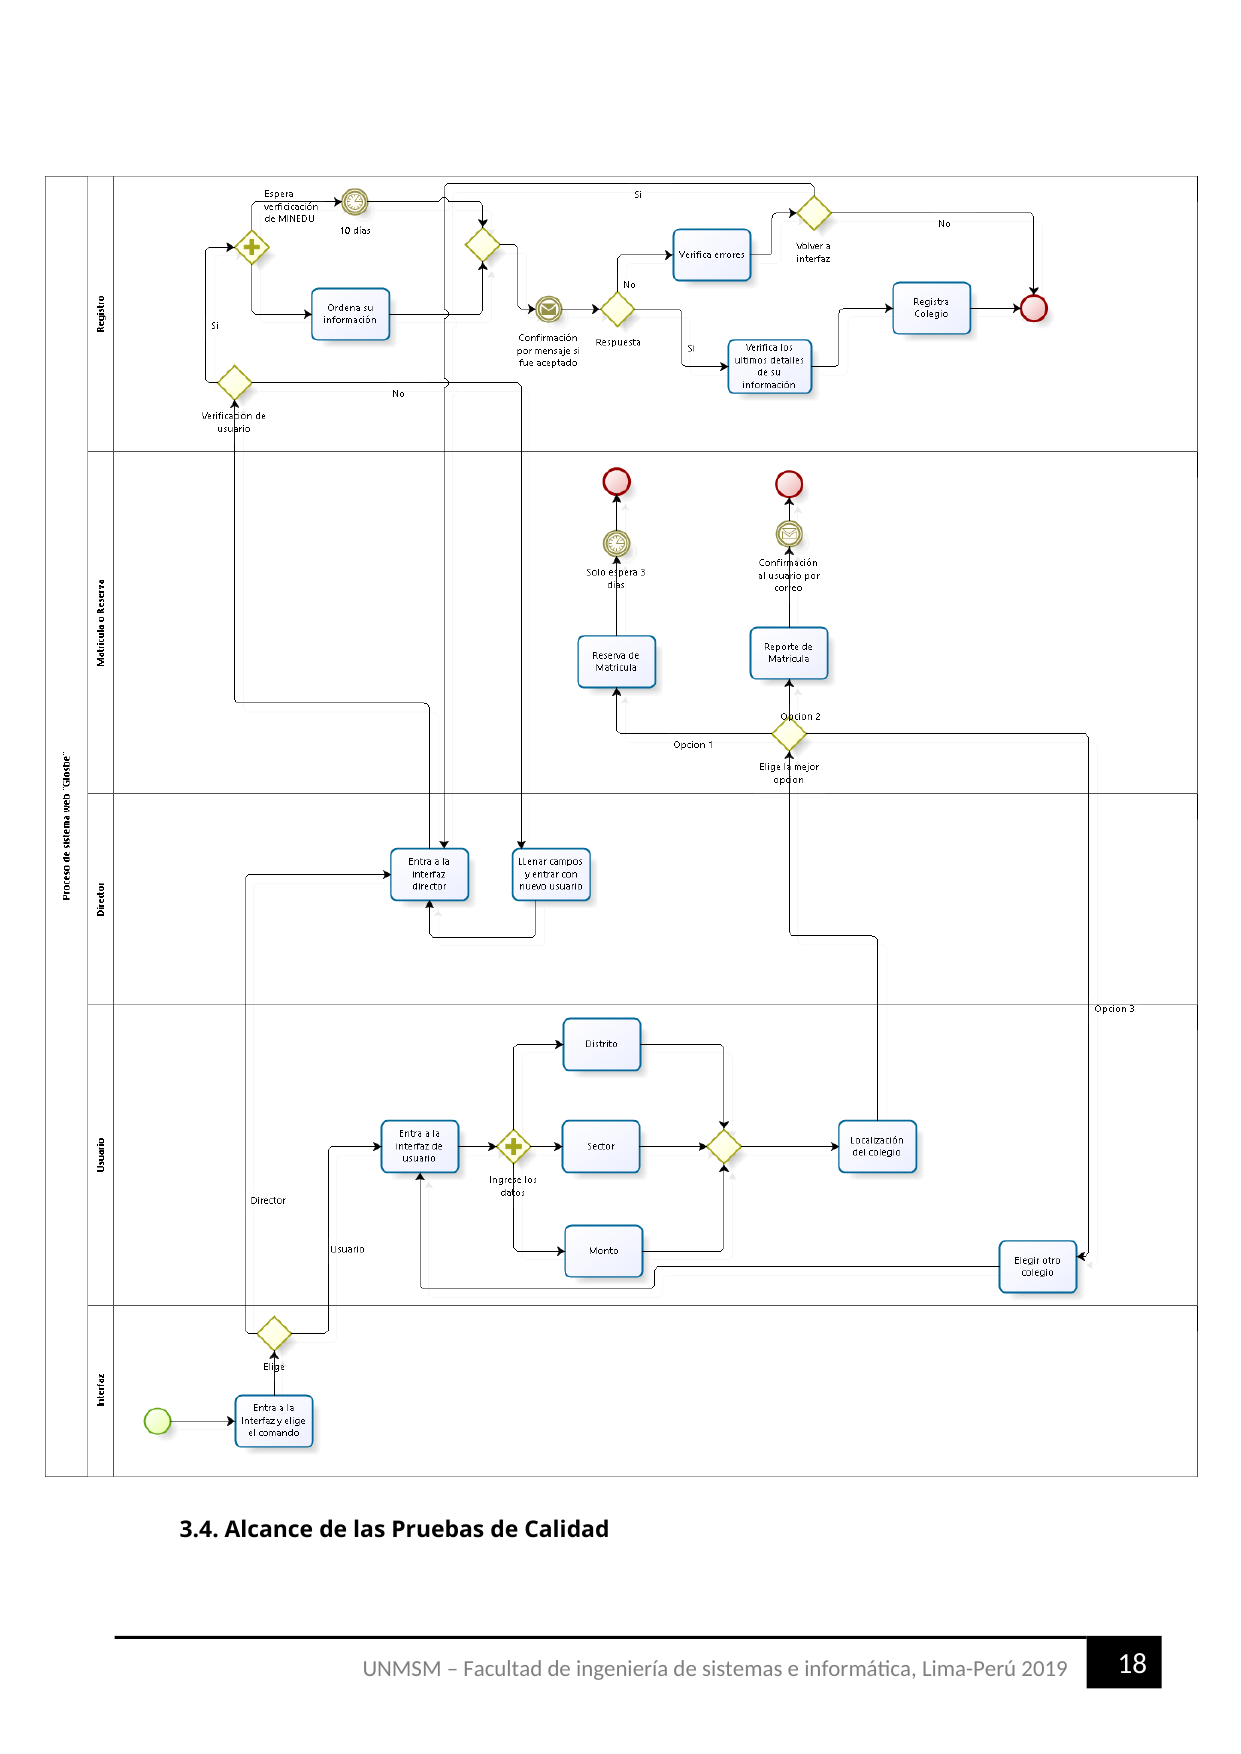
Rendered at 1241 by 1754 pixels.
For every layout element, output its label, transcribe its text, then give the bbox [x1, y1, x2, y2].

picture [27, 158, 1214, 1494]
subtitle Alcance de las Pruebas de Calidad [179, 1494, 1087, 1544]
